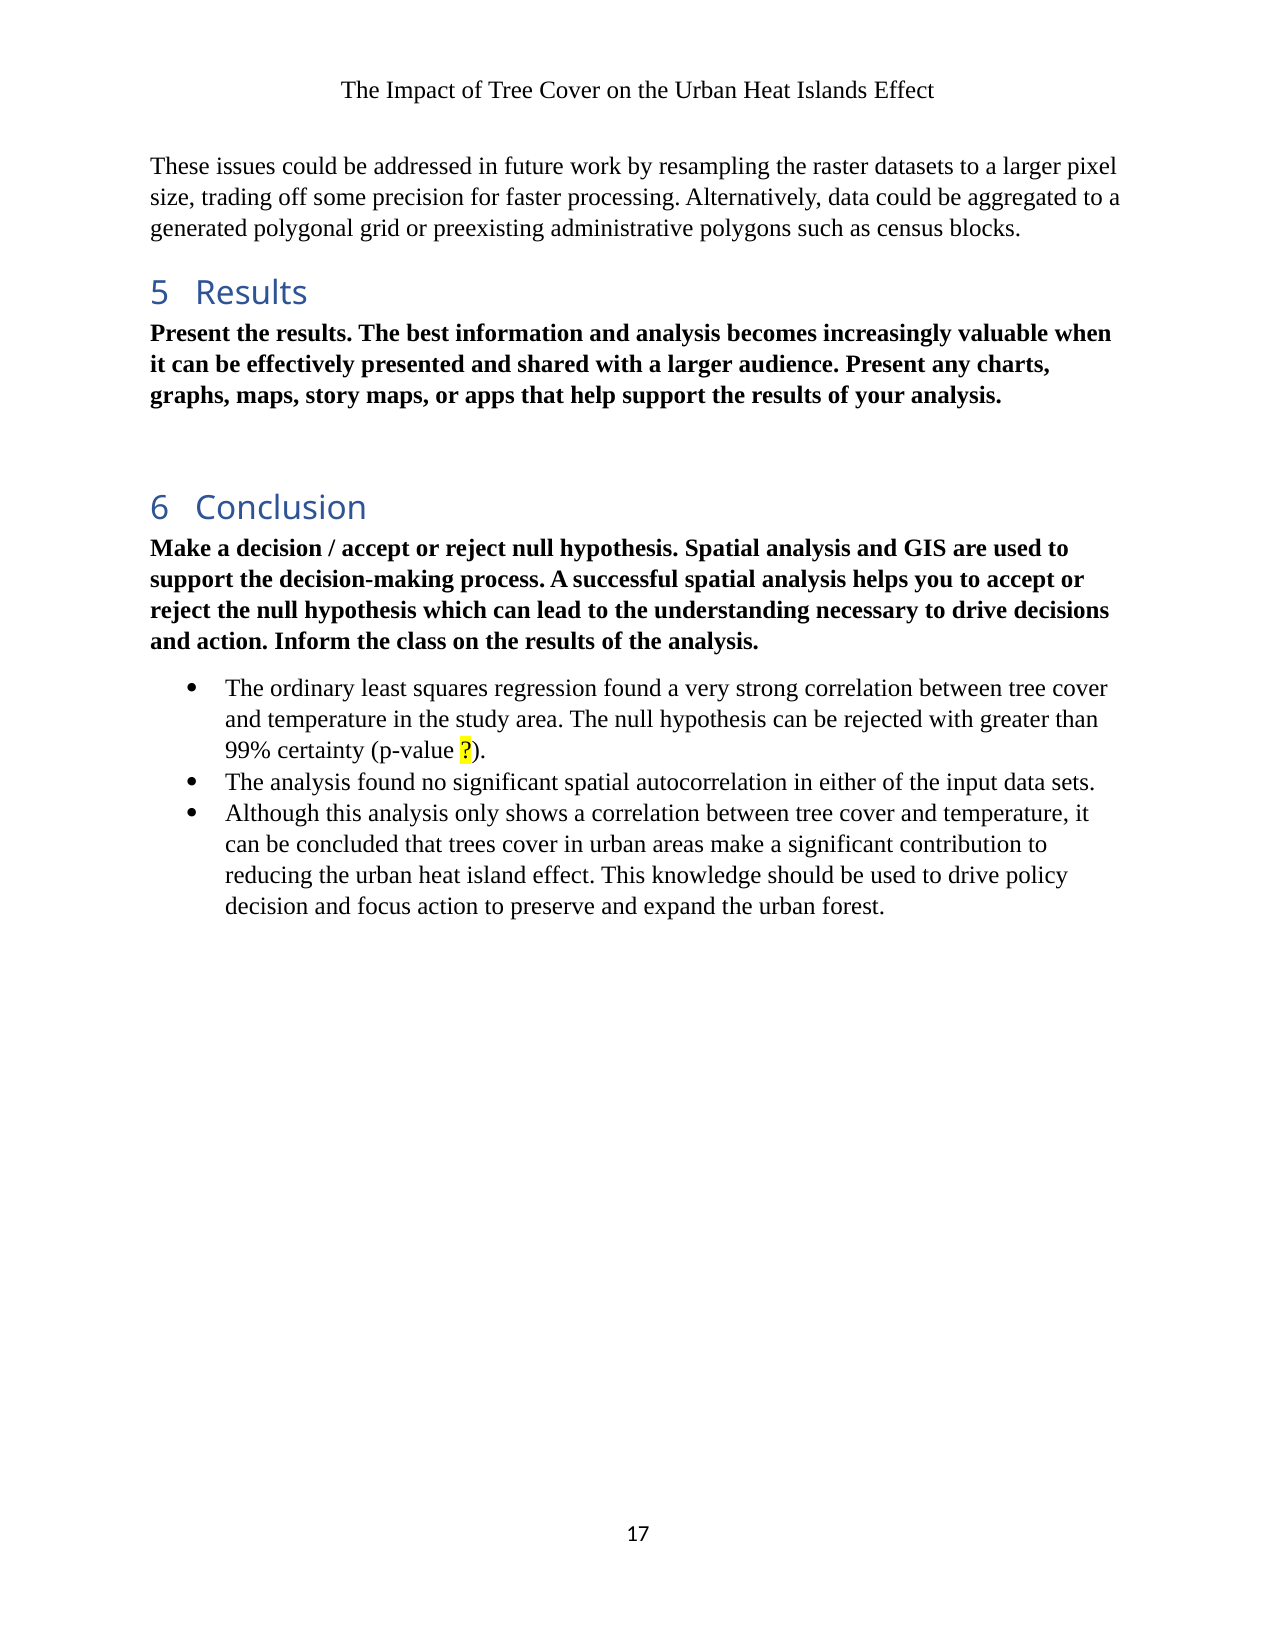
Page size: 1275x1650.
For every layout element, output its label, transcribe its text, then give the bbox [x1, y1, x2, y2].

list The ordinary least squares regression found a very strong correlation between tree cover and temperature in the study area. The null hypothesis can be rejected with greater than 99% certainty (p-value ?). [187, 673, 1125, 764]
list Although this analysis only shows a correlation between tree cover and temperature, it can be concluded that trees cover in urban areas make a significant contribution to reducing the urban heat island effect. This knowledge should be used to drive policy decision and focus action to preserve and expand the urban forest. [187, 798, 1125, 919]
subtitle Results [150, 269, 1125, 314]
subtitle Conclusion [150, 484, 1125, 529]
text Make a decision / accept or reject null hypothesis. Spatial analysis and GIS are used to support the decision-making process. A successful spatial analysis helps you to accept or reject the null hypothesis which can lead to the understanding necessary to drive decisions and action. Inform the class on the results of the analysis. [150, 533, 1125, 654]
text These issues could be addressed in future work by resampling the raster datasets to a larger pixel size, trading off some precision for faster processing. Alternatively, data could be aggregated to a generated polygonal grid or preexisting administrative polygons such as census blocks. [150, 151, 1125, 242]
list The analysis found no significant spatial autocorrelation in either of the input data sets. [187, 767, 1125, 795]
text Present the results. The best information and analysis becomes increasingly valuable when it can be effectively presented and shared with a larger audience. Present any charts, graphs, maps, story maps, or apps that help support the results of your analysis. [150, 318, 1125, 409]
